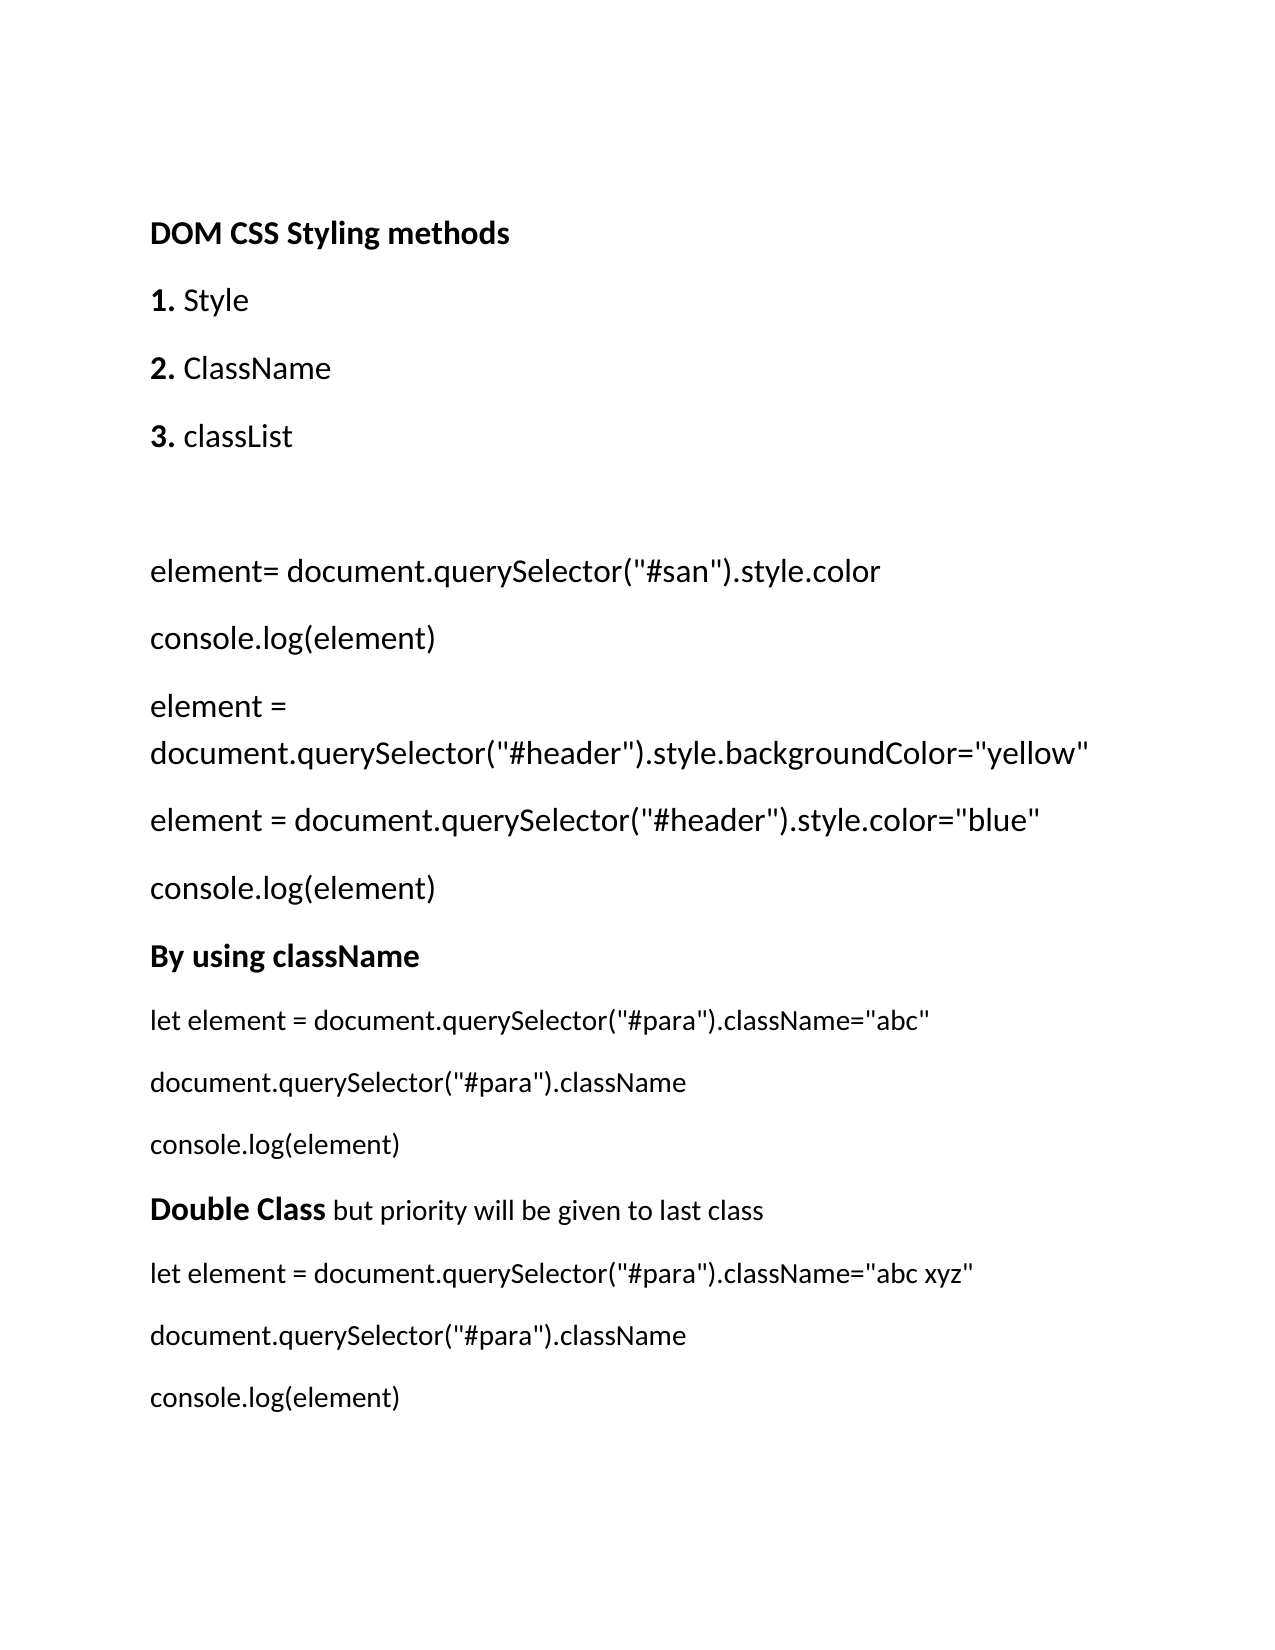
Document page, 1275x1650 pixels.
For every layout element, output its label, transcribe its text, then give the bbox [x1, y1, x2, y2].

list Style [150, 279, 1125, 320]
list classList [150, 414, 1125, 455]
list element = document.querySelector("#header").style.backgroundColor="yellow" [150, 685, 1125, 772]
list element= document.querySelector("#san").style.color [150, 550, 1125, 591]
list Double Class but priority will be given to last class [150, 1187, 1125, 1228]
list let element = document.querySelector("#para").className="abc" [150, 1002, 1125, 1038]
list console.log(element) [150, 617, 1125, 658]
list ClassName [150, 347, 1125, 388]
list document.querySelector("#para").className [150, 1317, 1125, 1352]
list console.log(element) [150, 1126, 1125, 1161]
list document.querySelector("#para").className [150, 1064, 1125, 1099]
list console.log(element) [150, 867, 1125, 908]
list element = document.querySelector("#header").style.color="blue" [150, 799, 1125, 840]
list console.log(element) [150, 1379, 1125, 1414]
list let element = document.querySelector("#para").className="abc xyz" [150, 1255, 1125, 1291]
text DOM CSS Styling methods [150, 212, 1125, 252]
list By using className [150, 934, 1125, 975]
